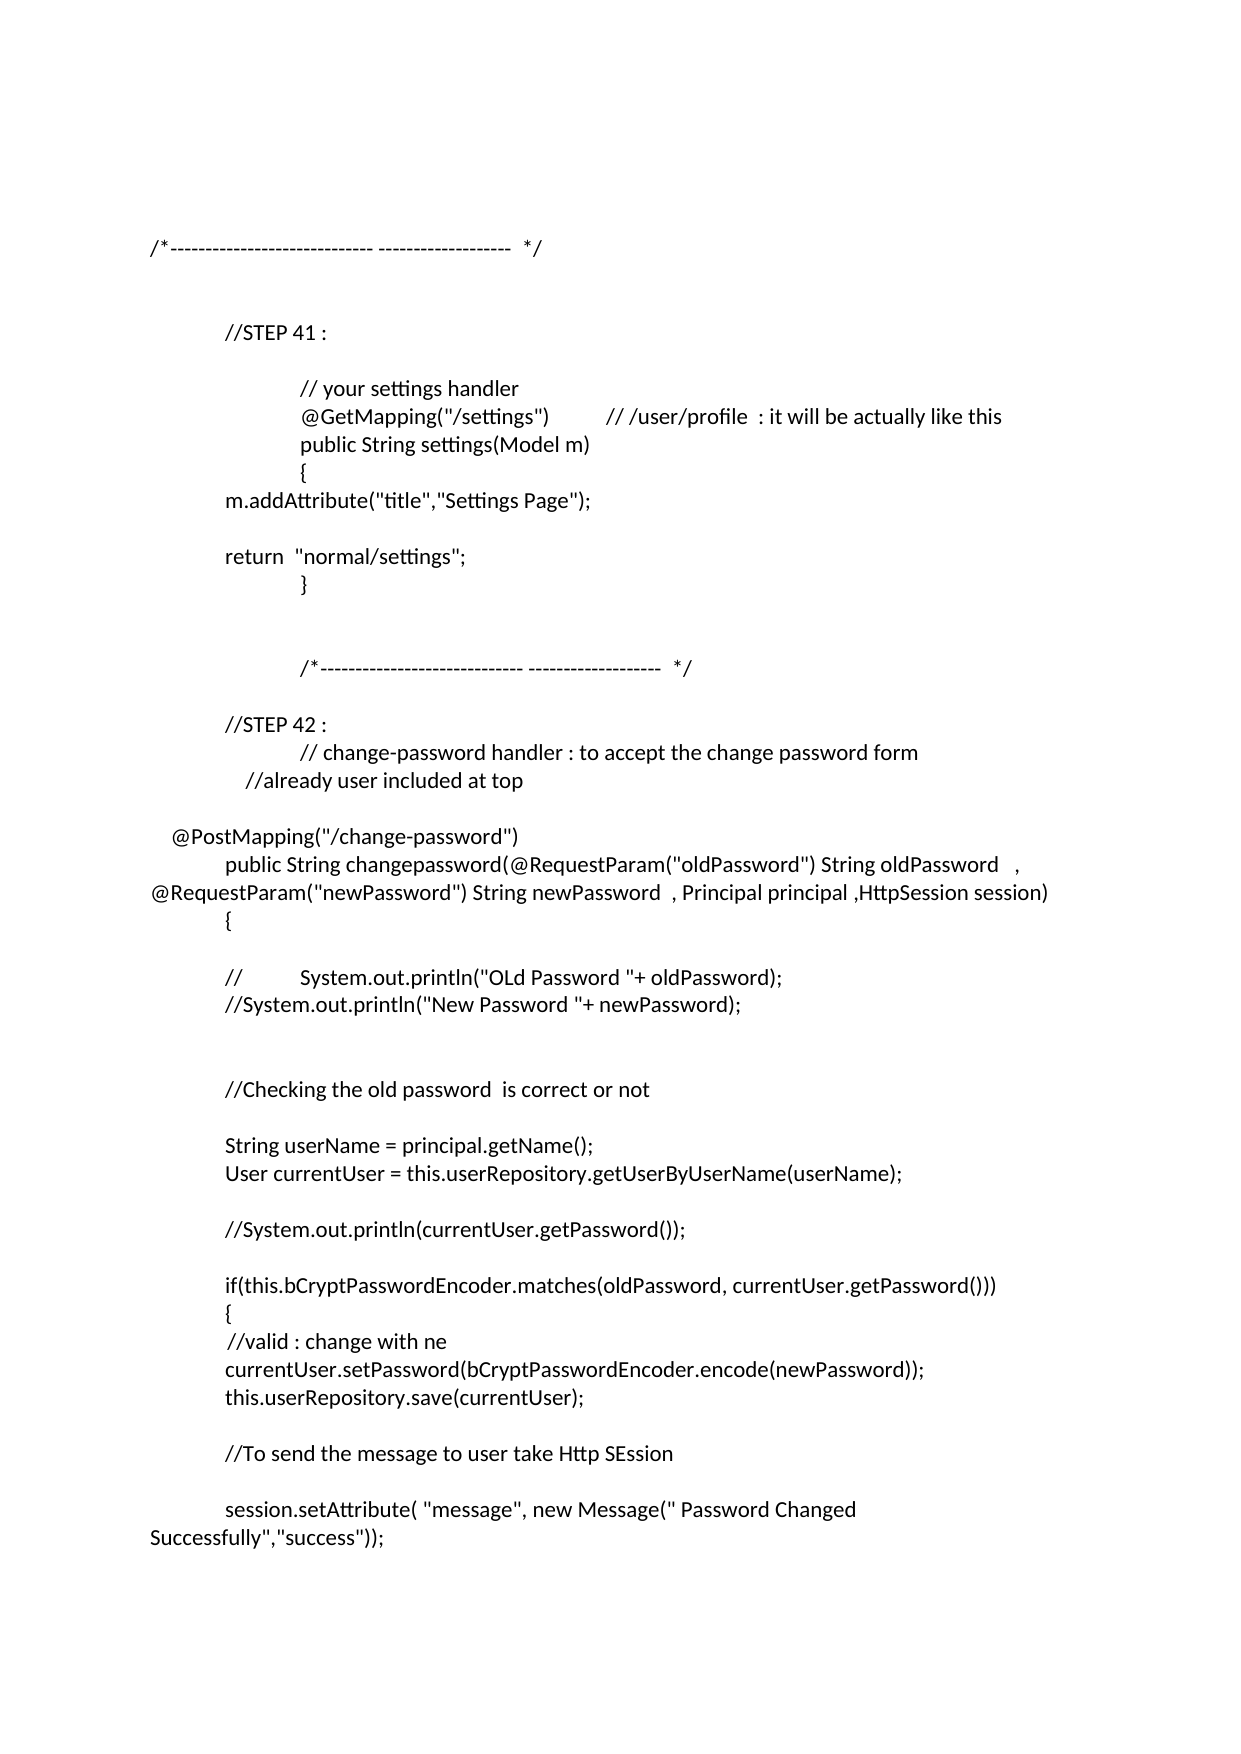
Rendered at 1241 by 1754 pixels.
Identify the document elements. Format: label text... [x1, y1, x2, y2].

text session.setAttribute( "message", new Message(" Password Changed Successfully","success")); [150, 1495, 1090, 1551]
text this.userRepository.save(currentUser); [150, 1383, 1090, 1411]
text //STEP 42 : [150, 710, 1090, 738]
text //To send the message to user take Http SEssion [150, 1439, 1090, 1467]
text public String settings(Model m) [150, 430, 1090, 458]
text { [150, 907, 1090, 934]
text //already user included at top [150, 766, 1090, 794]
text /*----------------------------- ------------------- */ [150, 234, 1090, 262]
text //Checking the old password is correct or not [150, 1075, 1090, 1103]
text // your settings handler [150, 374, 1090, 402]
text currentUser.setPassword(bCryptPasswordEncoder.encode(newPassword)); [150, 1355, 1090, 1383]
text return "normal/settings"; [150, 542, 1090, 570]
text public String changepassword(@RequestParam("oldPassword") String oldPassword , @RequestParam("newPassword") String newPassword , Principal principal ,HttpSession session) [150, 851, 1090, 907]
text User currentUser = this.userRepository.getUserByUserName(userName); [150, 1159, 1090, 1187]
text //System.out.println("New Password "+ newPassword); [150, 991, 1090, 1019]
text { [150, 458, 1090, 486]
text @GetMapping("/settings") // /user/profile : it will be actually like this [150, 402, 1090, 430]
text //STEP 41 : [150, 318, 1090, 346]
text { [150, 1299, 1090, 1327]
text String userName = principal.getName(); [150, 1131, 1090, 1159]
text } [150, 570, 1090, 598]
text m.addAttribute("title","Settings Page"); [150, 486, 1090, 514]
text /*----------------------------- ------------------- */ [150, 654, 1090, 682]
text // System.out.println("OLd Password "+ oldPassword); [150, 963, 1090, 991]
text // change-password handler : to accept the change password form [150, 738, 1090, 766]
text if(this.bCryptPasswordEncoder.matches(oldPassword, currentUser.getPassword())) [150, 1271, 1090, 1299]
text //System.out.println(currentUser.getPassword()); [150, 1215, 1090, 1243]
text @PostMapping("/change-password") [150, 822, 1090, 851]
text //valid : change with ne [150, 1327, 1090, 1355]
